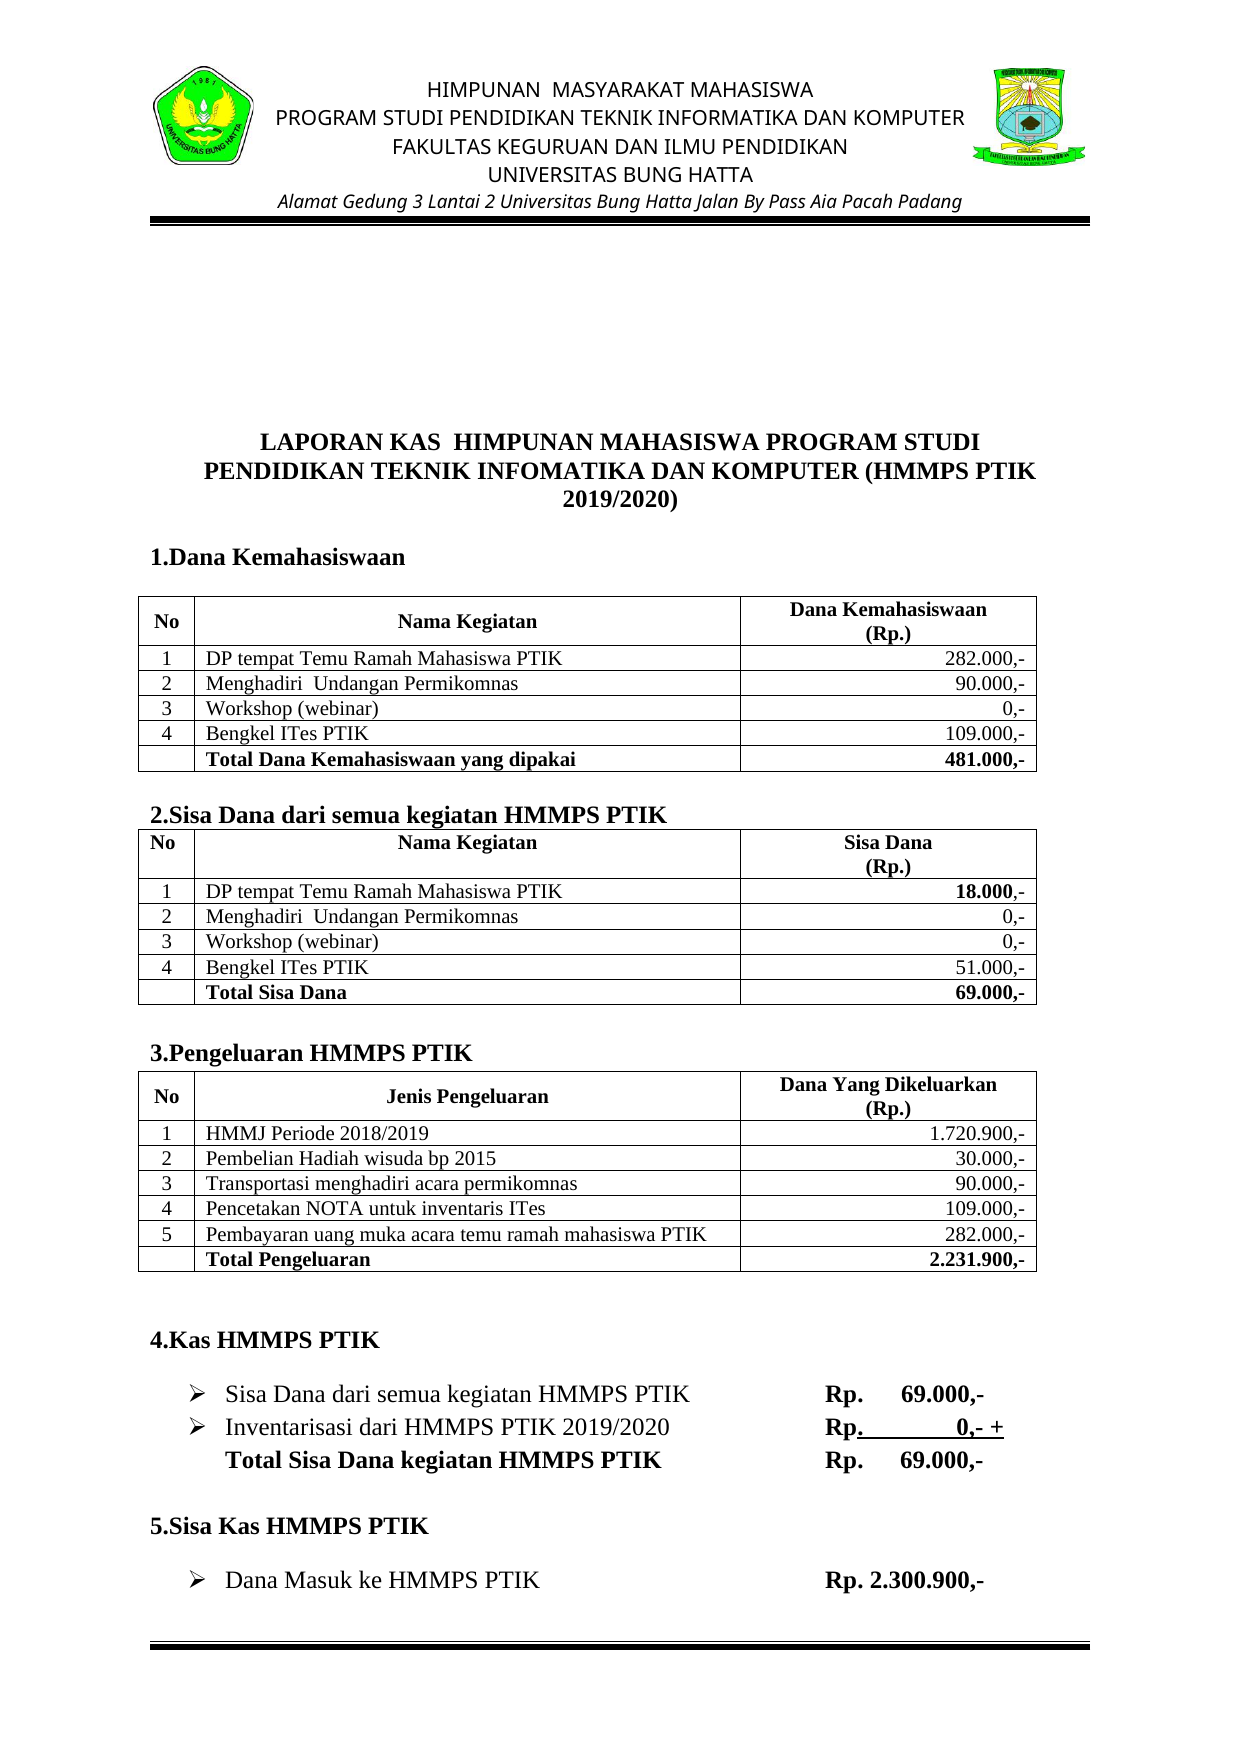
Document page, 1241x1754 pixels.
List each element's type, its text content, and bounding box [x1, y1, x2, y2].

table_header Dana Yang Dikeluarkan (Rp.) [741, 1072, 1036, 1120]
table_cell 30.000,- [741, 1146, 1036, 1170]
list Inventarisasi dari HMMPS PTIK 2019/2020 Rp. 0,- + [187, 1412, 1090, 1441]
table_cell [139, 746, 194, 771]
table_cell 90.000,- [741, 671, 1036, 695]
table_cell 2 [139, 671, 194, 695]
table_cell Menghadiri Undangan Permikomnas [195, 671, 740, 695]
table_cell Menghadiri Undangan Permikomnas [195, 904, 740, 928]
table_cell Workshop (webinar) [195, 696, 740, 720]
table_cell Pencetakan NOTA untuk inventaris ITes [195, 1196, 740, 1220]
table_cell 1 [139, 1121, 194, 1145]
table_cell Bengkel ITes PTIK [195, 721, 740, 745]
list Dana Masuk ke HMMPS PTIK Rp. 2.300.900,- [187, 1565, 1090, 1594]
table_cell Transportasi menghadiri acara permikomnas [195, 1171, 740, 1195]
table_cell 282.000,- [741, 646, 1036, 670]
text 2.Sisa Dana dari semua kegiatan HMMPS PTIK [150, 800, 1090, 829]
picture [153, 66, 254, 165]
table_cell 0,- [741, 696, 1036, 720]
table_cell 2 [139, 1146, 194, 1170]
table_cell 109.000,- [741, 1196, 1036, 1220]
table_header No [139, 597, 194, 645]
table_cell Total Dana Kemahasiswaan yang dipakai [195, 746, 740, 771]
table_header Sisa Dana (Rp.) [741, 830, 1036, 878]
table_cell Pembayaran uang muka acara temu ramah mahasiswa PTIK [195, 1221, 740, 1246]
table_cell 3 [139, 1171, 194, 1195]
text 3.Pengeluaran HMMPS PTIK [150, 1038, 1090, 1067]
text PENDIDIKAN TEKNIK INFOMATIKA DAN KOMPUTER (HMMPS PTIK 2019/2020) [150, 456, 1090, 513]
text 5.Sisa Kas HMMPS PTIK [150, 1511, 1090, 1540]
table_cell DP tempat Temu Ramah Mahasiswa PTIK [195, 646, 740, 670]
table_cell Total Pengeluaran [195, 1247, 740, 1271]
table_cell 1 [139, 879, 194, 903]
table_cell Bengkel ITes PTIK [195, 955, 740, 979]
table_cell 18.000,- [741, 879, 1036, 903]
table_header Nama Kegiatan [195, 830, 740, 878]
picture [972, 68, 1086, 166]
table_cell 90.000,- [741, 1171, 1036, 1195]
table_cell 282.000,- [741, 1221, 1036, 1246]
text 1.Dana Kemahasiswaan [150, 542, 1090, 571]
text 4.Kas HMMPS PTIK [150, 1326, 1090, 1354]
table_cell 3 [139, 696, 194, 720]
table_header Nama Kegiatan [195, 597, 740, 645]
table_cell [139, 980, 194, 1004]
table_cell 4 [139, 721, 194, 745]
table_cell 69.000,- [741, 980, 1036, 1004]
table_cell 109.000,- [741, 721, 1036, 745]
table_cell 4 [139, 955, 194, 979]
table_header No [139, 1072, 194, 1120]
table_cell Workshop (webinar) [195, 930, 740, 953]
table_cell 0,- [741, 904, 1036, 928]
table_cell 2.231.900,- [741, 1247, 1036, 1271]
table_header No [139, 830, 194, 878]
table_cell DP tempat Temu Ramah Mahasiswa PTIK [195, 879, 740, 903]
list Sisa Dana dari semua kegiatan HMMPS PTIK Rp. 69.000,- [187, 1379, 1090, 1408]
table_cell 1 [139, 646, 194, 670]
table_cell 5 [139, 1221, 194, 1246]
table_header Dana Kemahasiswaan (Rp.) [741, 597, 1036, 645]
table_cell Total Sisa Dana [195, 980, 740, 1004]
table_cell 3 [139, 930, 194, 953]
table_cell Pembelian Hadiah wisuda bp 2015 [195, 1146, 740, 1170]
text Total Sisa Dana kegiatan HMMPS PTIK Rp. 69.000,- [225, 1445, 1090, 1474]
table_cell HMMJ Periode 2018/2019 [195, 1121, 740, 1145]
table_cell [139, 1247, 194, 1271]
table_cell 481.000,- [741, 746, 1036, 771]
table_cell 4 [139, 1196, 194, 1220]
table_header Jenis Pengeluaran [195, 1072, 740, 1120]
table_cell 1.720.900,- [741, 1121, 1036, 1145]
text LAPORAN KAS HIMPUNAN MAHASISWA PROGRAM STUDI [150, 427, 1090, 456]
table_cell 2 [139, 904, 194, 928]
